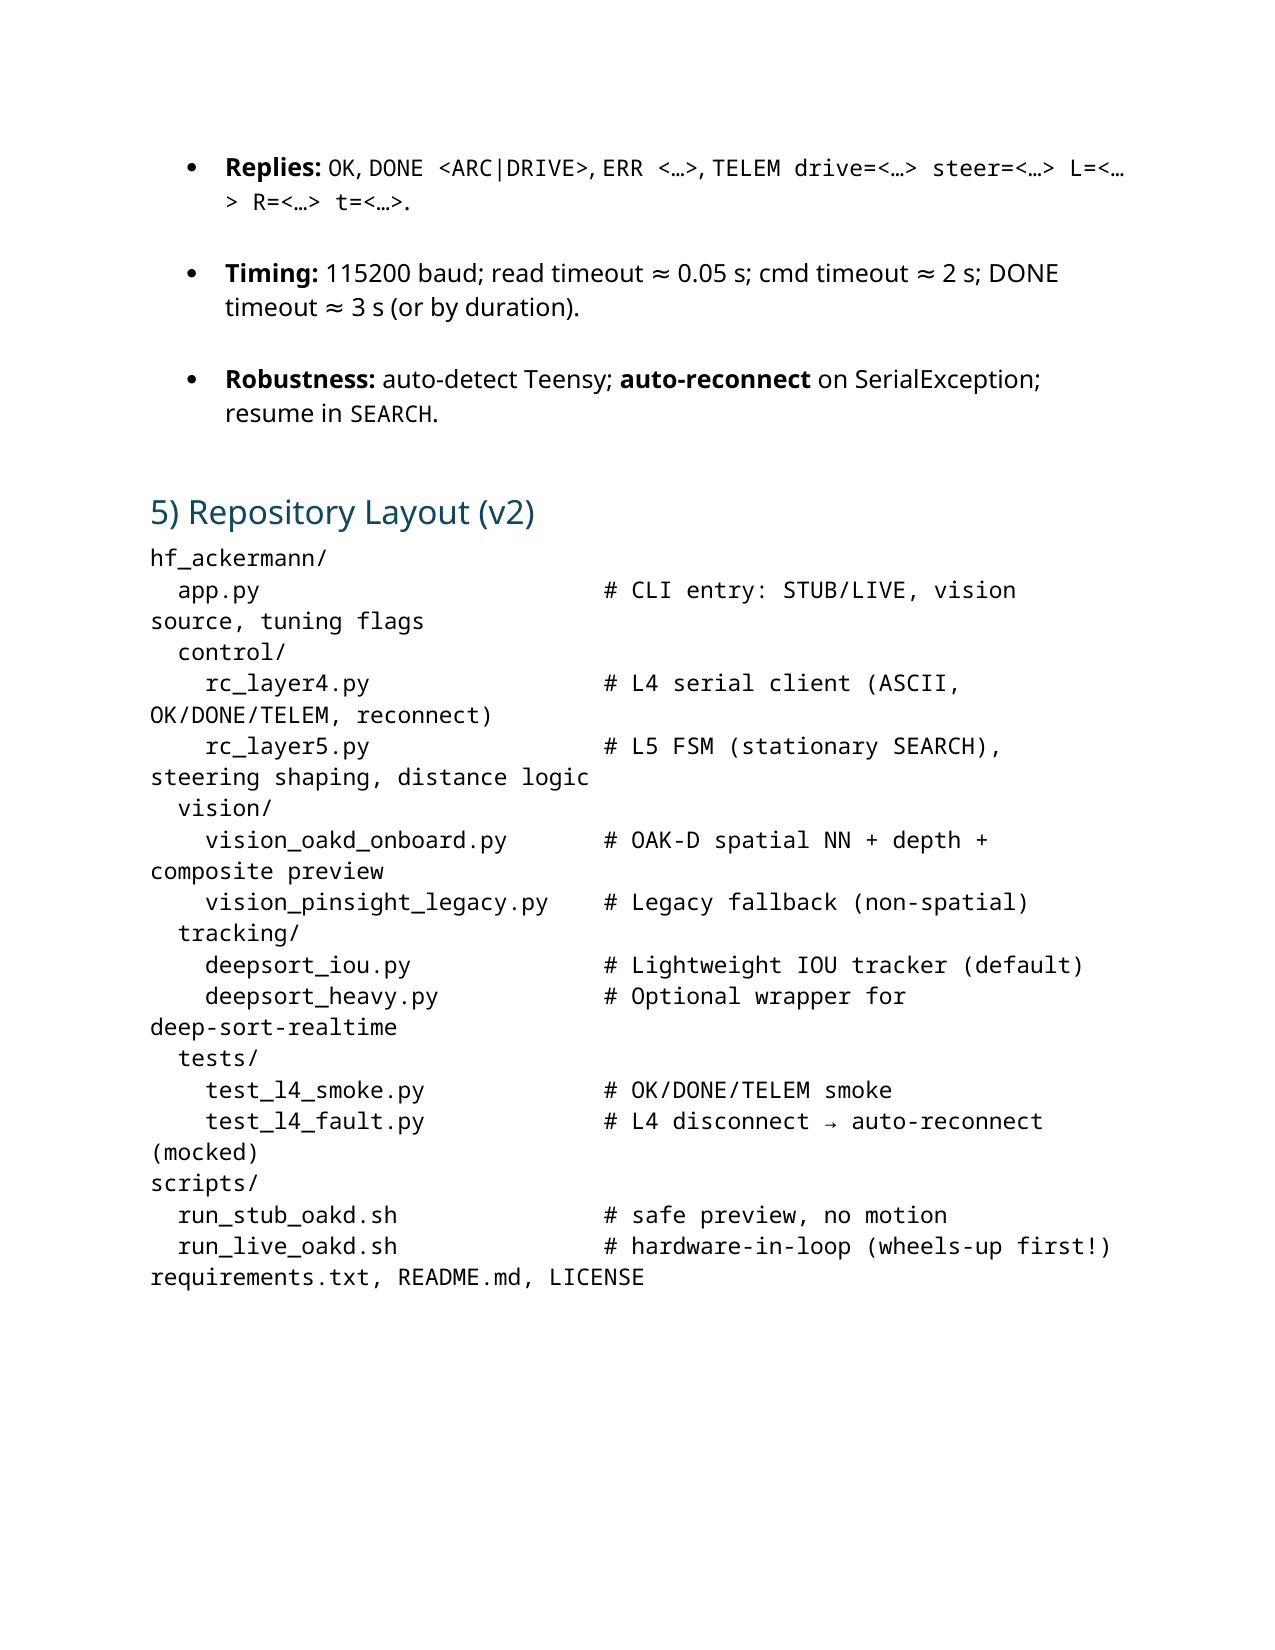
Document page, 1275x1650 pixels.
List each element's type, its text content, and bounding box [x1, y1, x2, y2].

list Replies: OK, DONE <ARC|DRIVE>, ERR <…>, TELEM drive=<…> steer=<…> L=<…> R=<…> t=<…>. [187, 150, 1125, 252]
list Timing: 115200 baud; read timeout ≈ 0.05 s; cmd timeout ≈ 2 s; DONE timeout ≈ 3 s (or by duration). [187, 256, 1125, 358]
subtitle 5) Repository Layout (v2) [150, 489, 1125, 534]
list Robustness: auto‑detect Teensy; auto‑reconnect on SerialException; resume in SEARCH. [187, 362, 1125, 430]
text hf_ackermann/ app.py # CLI entry: STUB/LIVE, vision source, tuning flags control/ rc_layer4.py # L4 serial client (ASCII, OK/DONE/TELEM, reconnect) rc_layer5.py # L5 FSM (stationary SEARCH), steering shaping, distance logic vision/ vision_oakd_onboard.py # OAK‑D spatial NN + depth + composite preview vision_pinsight_legacy.py # Legacy fallback (non‑spatial) tracking/ deepsort_iou.py # Lightweight IOU tracker (default) deepsort_heavy.py # Optional wrapper for deep‑sort‑realtime tests/ test_l4_smoke.py # OK/DONE/TELEM smoke test_l4_fault.py # L4 disconnect → auto‑reconnect (mocked) scripts/ run_stub_oakd.sh # safe preview, no motion run_live_oakd.sh # hardware‑in‑loop (wheels‑up first!) requirements.txt, README.md, LICENSE [150, 542, 1125, 1292]
